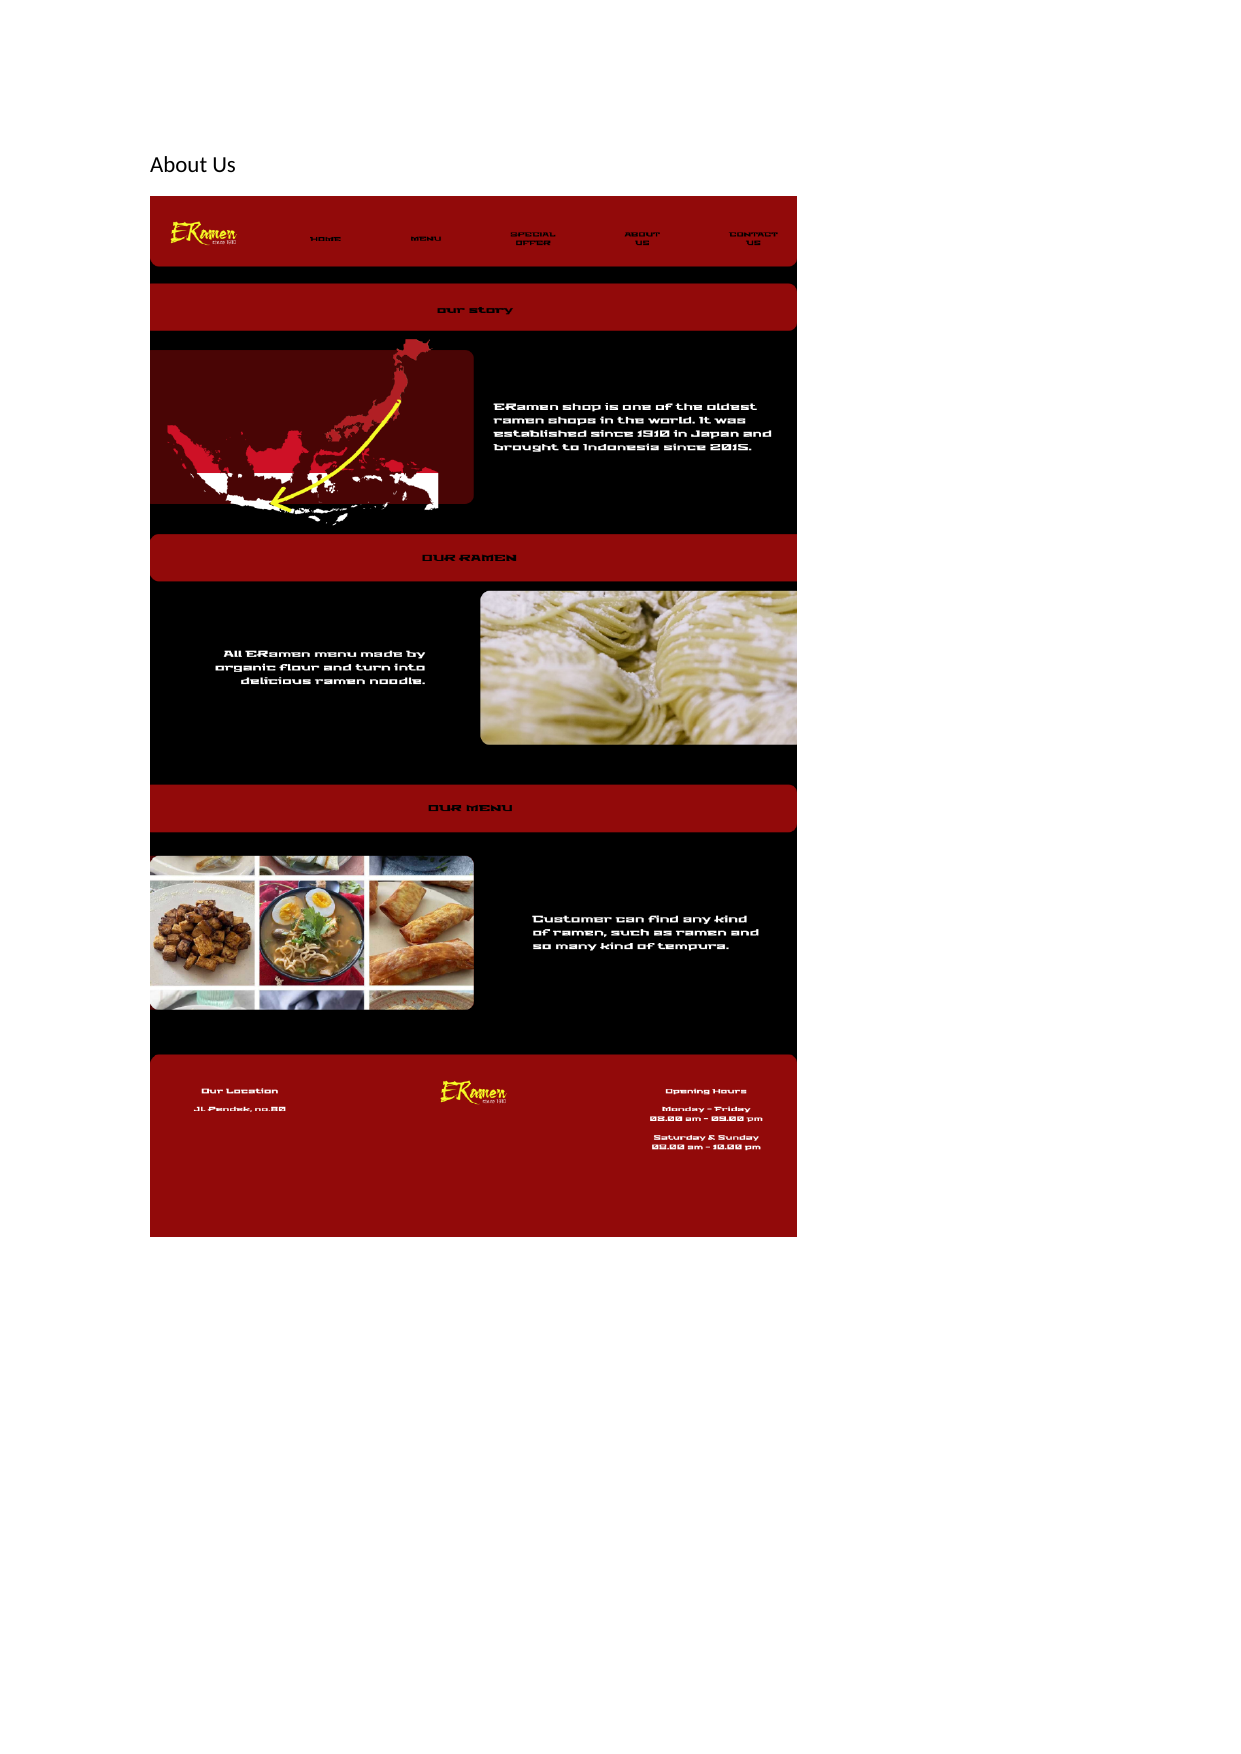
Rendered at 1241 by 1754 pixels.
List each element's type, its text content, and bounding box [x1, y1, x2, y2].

picture [150, 196, 797, 1237]
text About Us [150, 150, 1090, 178]
